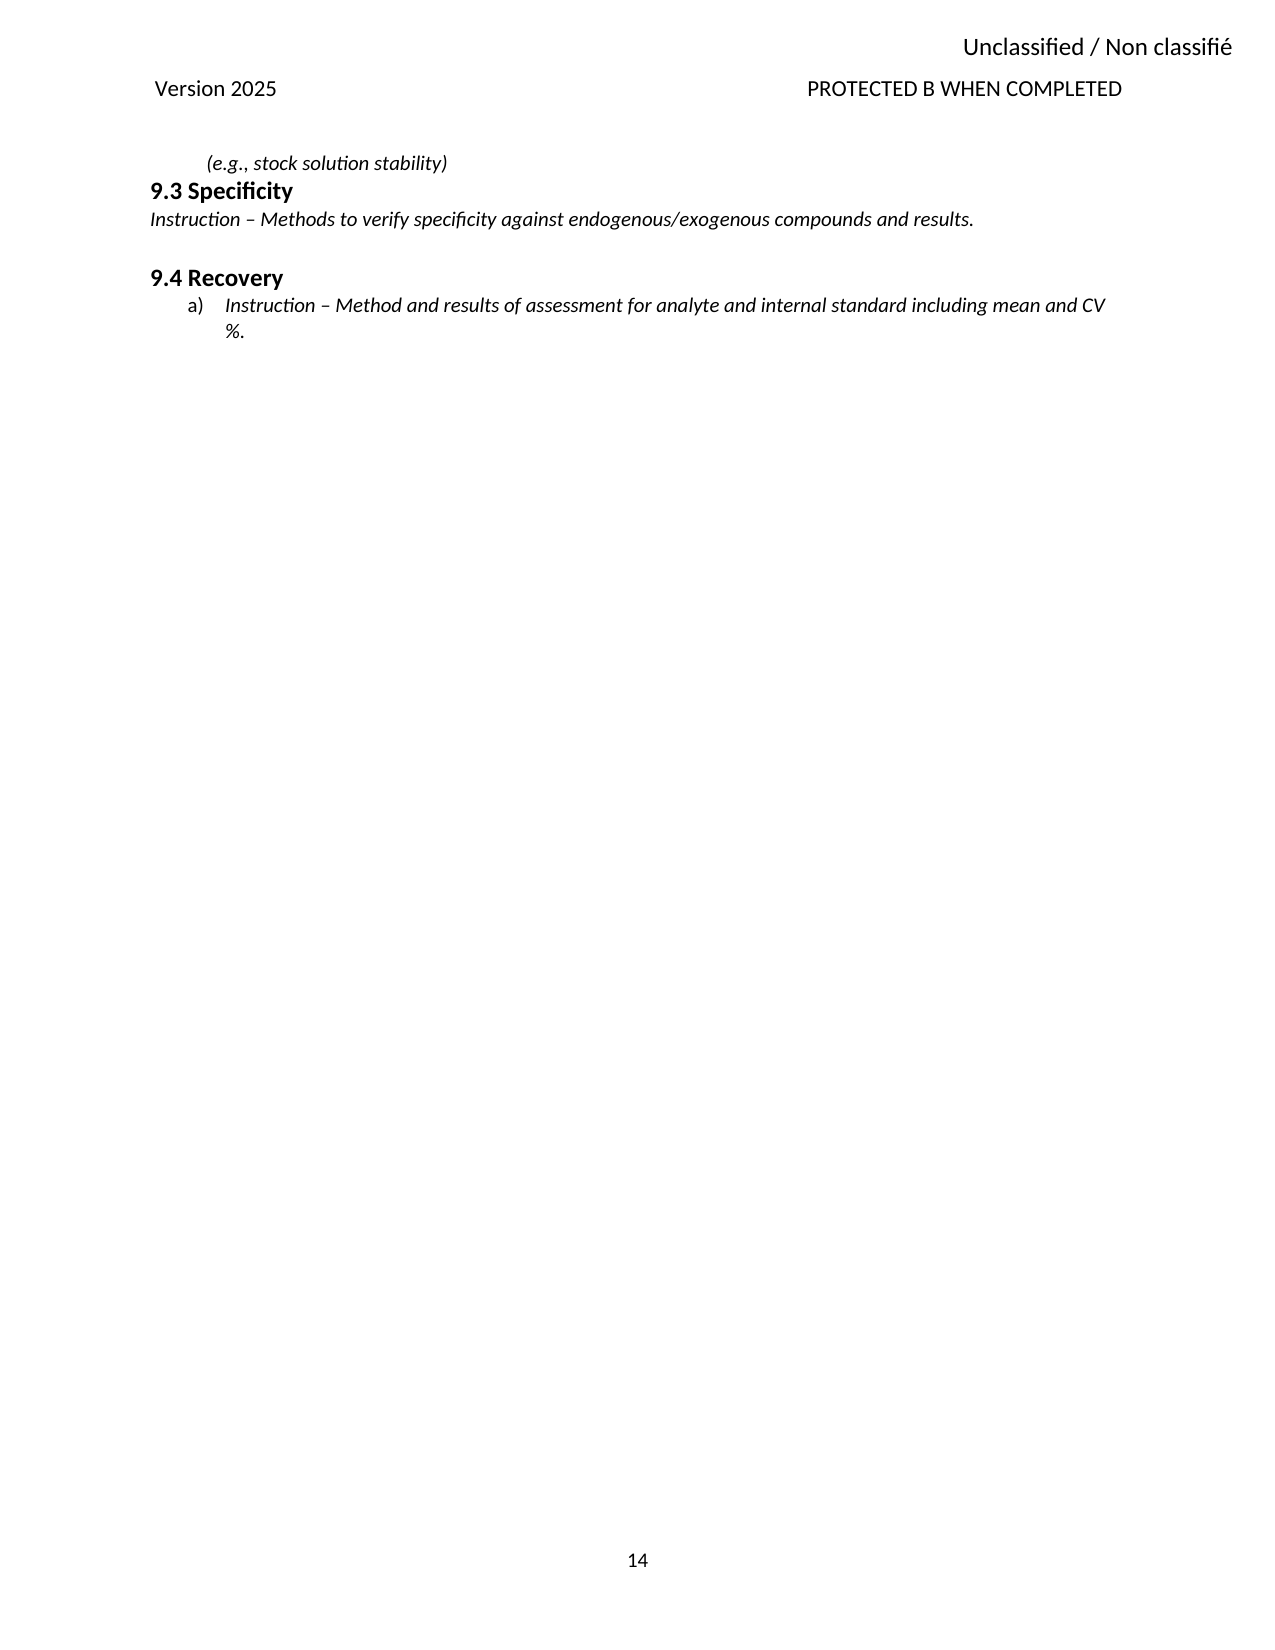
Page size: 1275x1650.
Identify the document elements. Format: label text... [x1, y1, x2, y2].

text 9.3 Specificity [150, 175, 1125, 206]
list Instruction – Method and results of assessment for analyte and internal standard including mean and CV%. [187, 292, 1125, 343]
text (e.g., stock solution stability) [150, 150, 1125, 175]
text Instruction – Methods to verify specificity against endogenous/exogenous compounds and results. [150, 206, 1125, 231]
text 9.4 Recovery [150, 262, 1125, 292]
